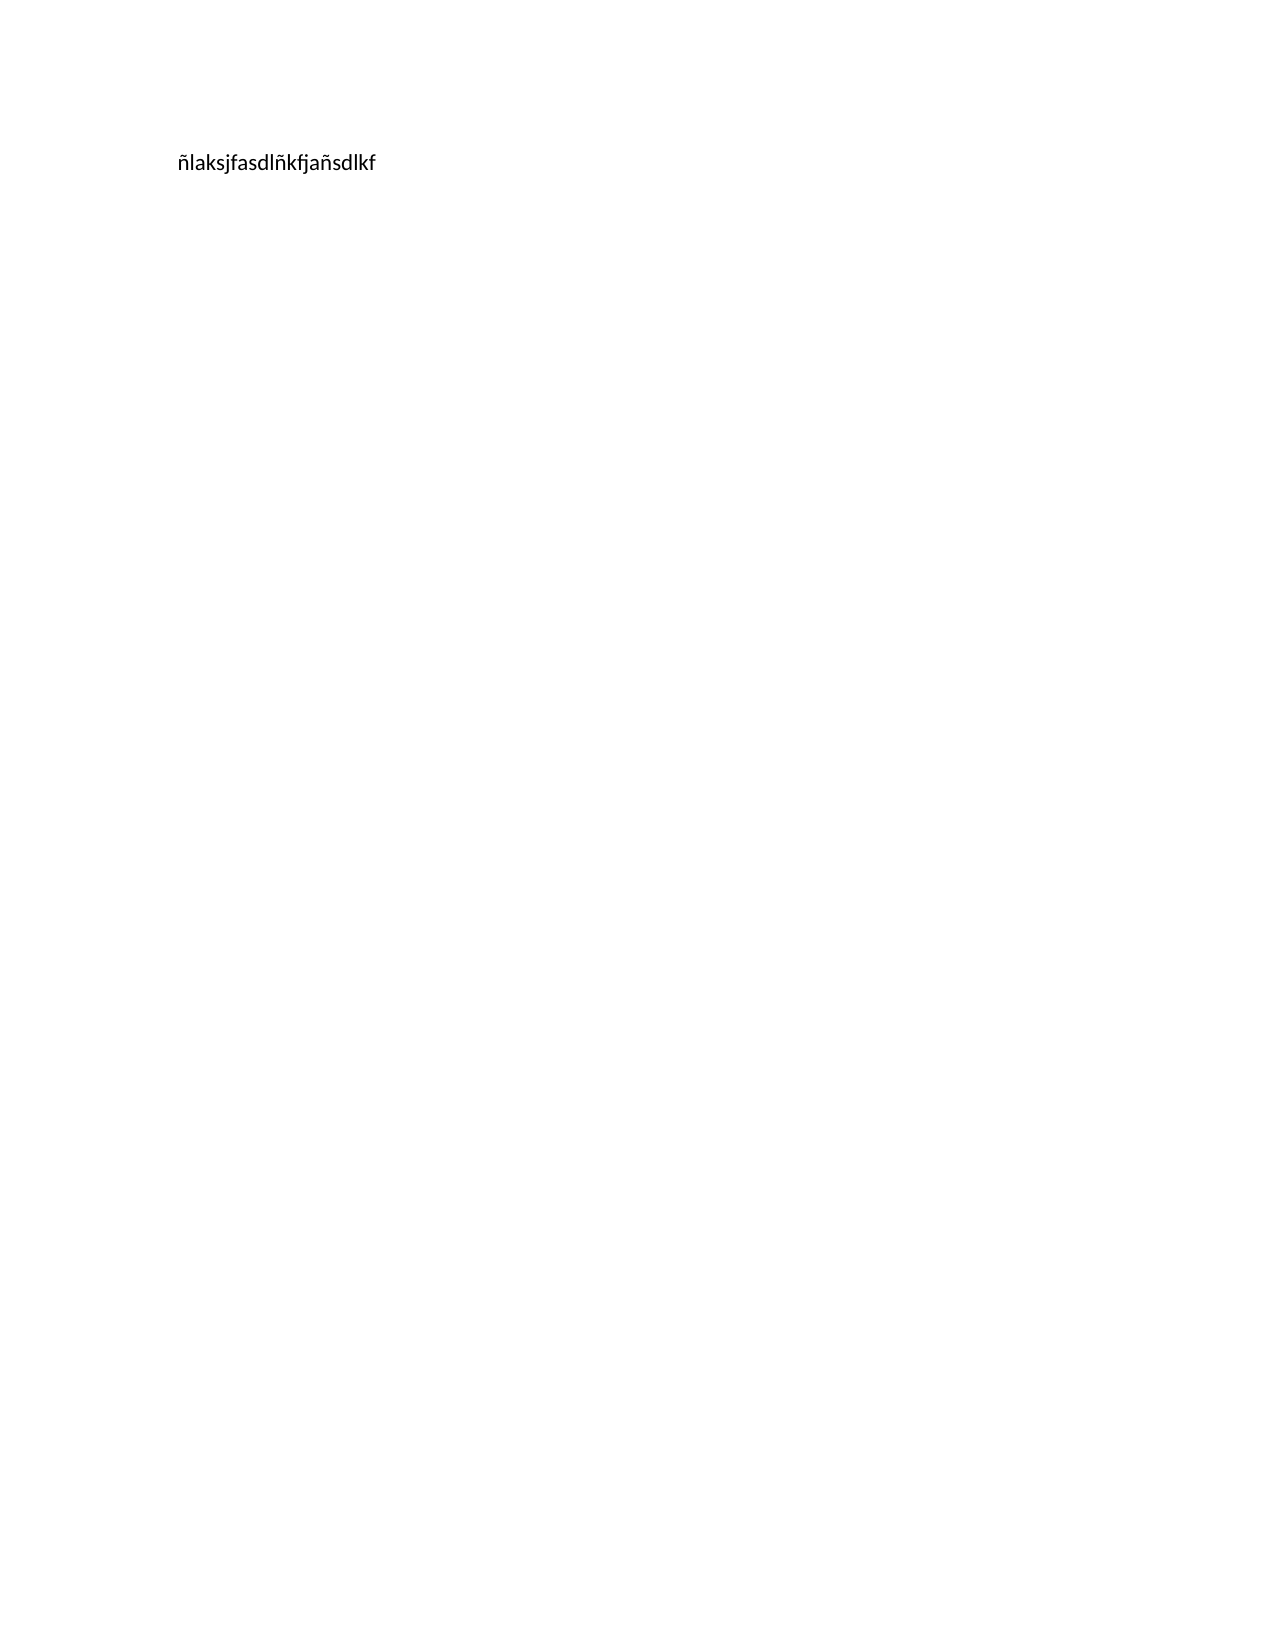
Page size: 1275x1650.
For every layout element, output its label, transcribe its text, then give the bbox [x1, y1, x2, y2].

text ñlaksjfasdlñkfjañsdlkf [177, 148, 1098, 176]
